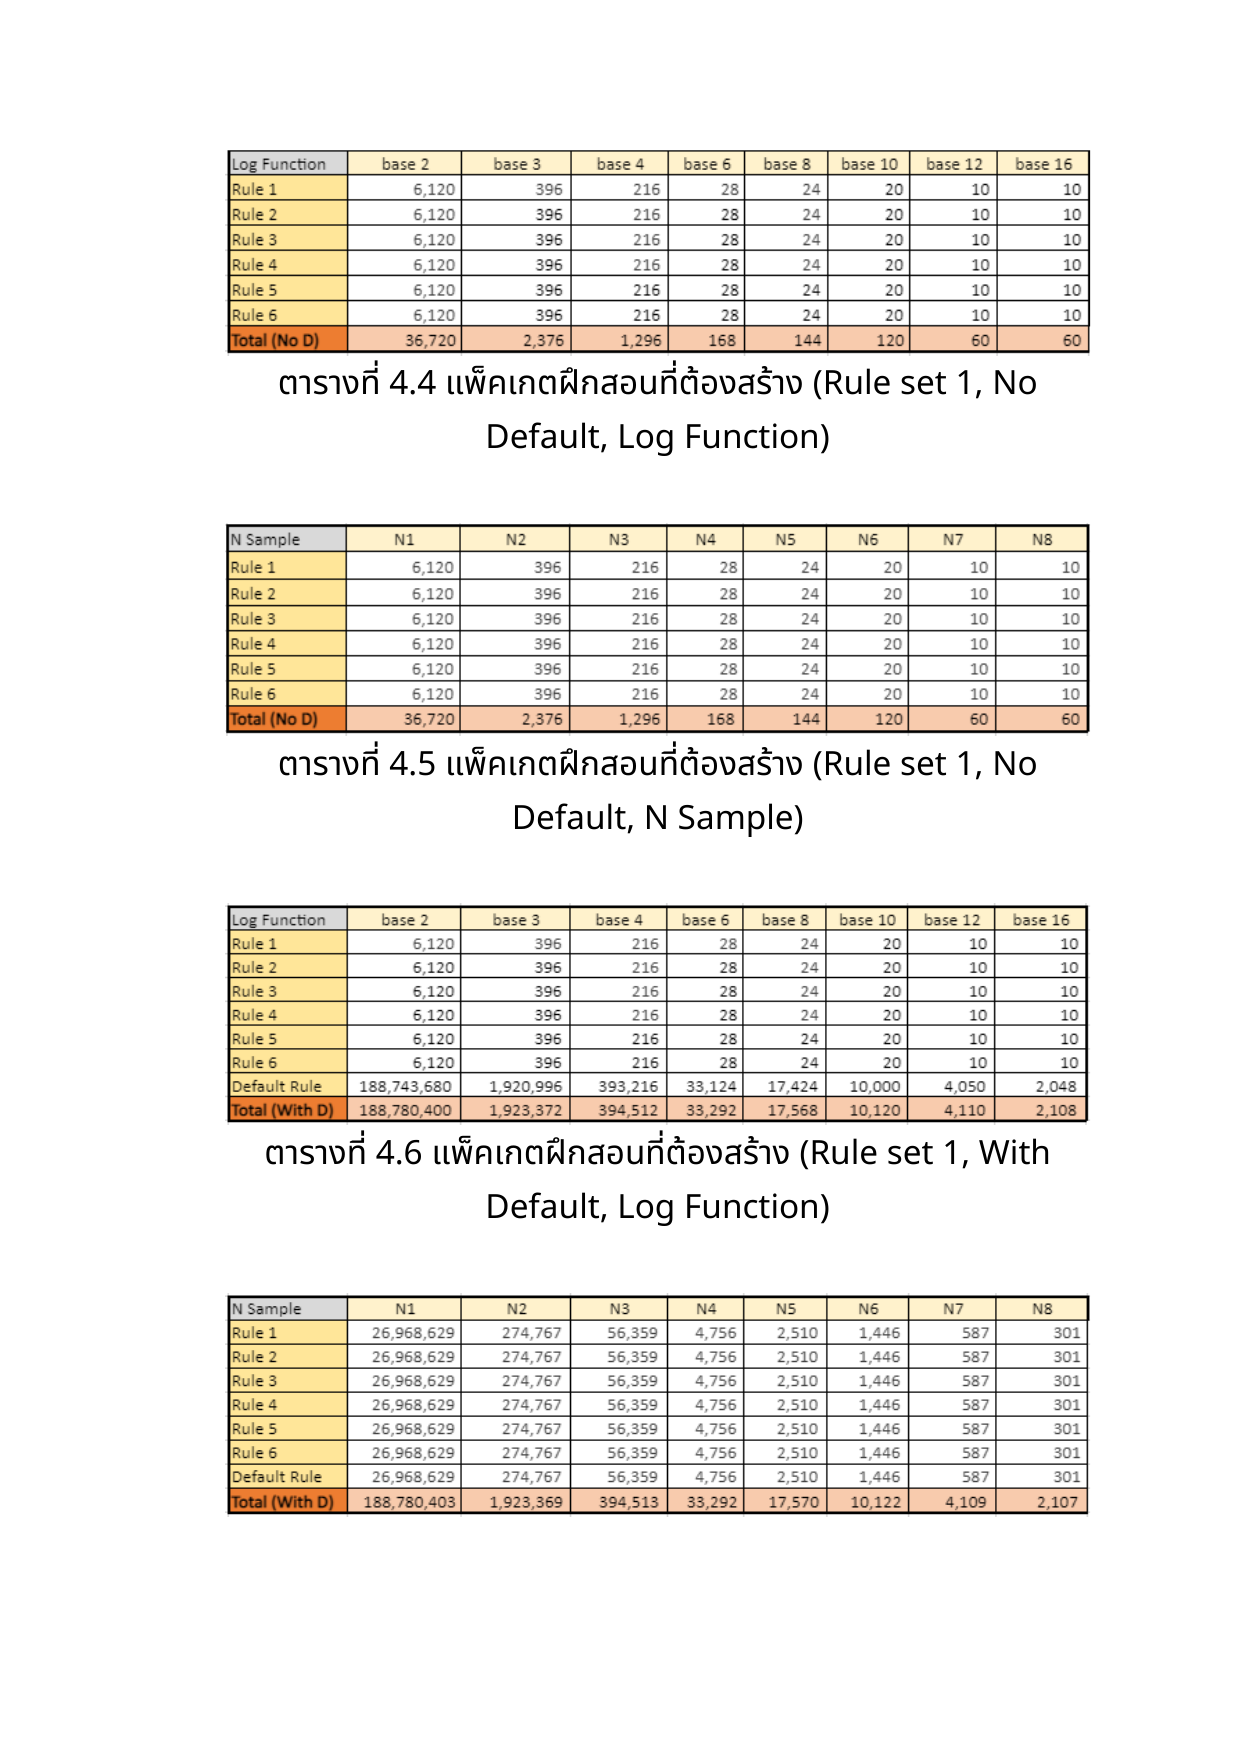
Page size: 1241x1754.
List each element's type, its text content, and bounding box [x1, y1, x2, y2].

picture [225, 523, 1091, 736]
picture [225, 1293, 1091, 1517]
text ตารางที่ 4.5 แพ็คเกตฝึกสอนที่ต้องสร้าง (Rule set 1, No Default, N Sample) [225, 736, 1090, 839]
text ตารางที่ 4.6 แพ็คเกตฝึกสอนที่ต้องสร้าง (Rule set 1, With Default, Log Function) [225, 1129, 1090, 1228]
text ตารางที่ 4.4 แพ็คเกตฝึกสอนที่ต้องสร้าง (Rule set 1, No Default, Log Function) [225, 356, 1090, 459]
picture [225, 903, 1091, 1125]
picture [225, 150, 1091, 356]
